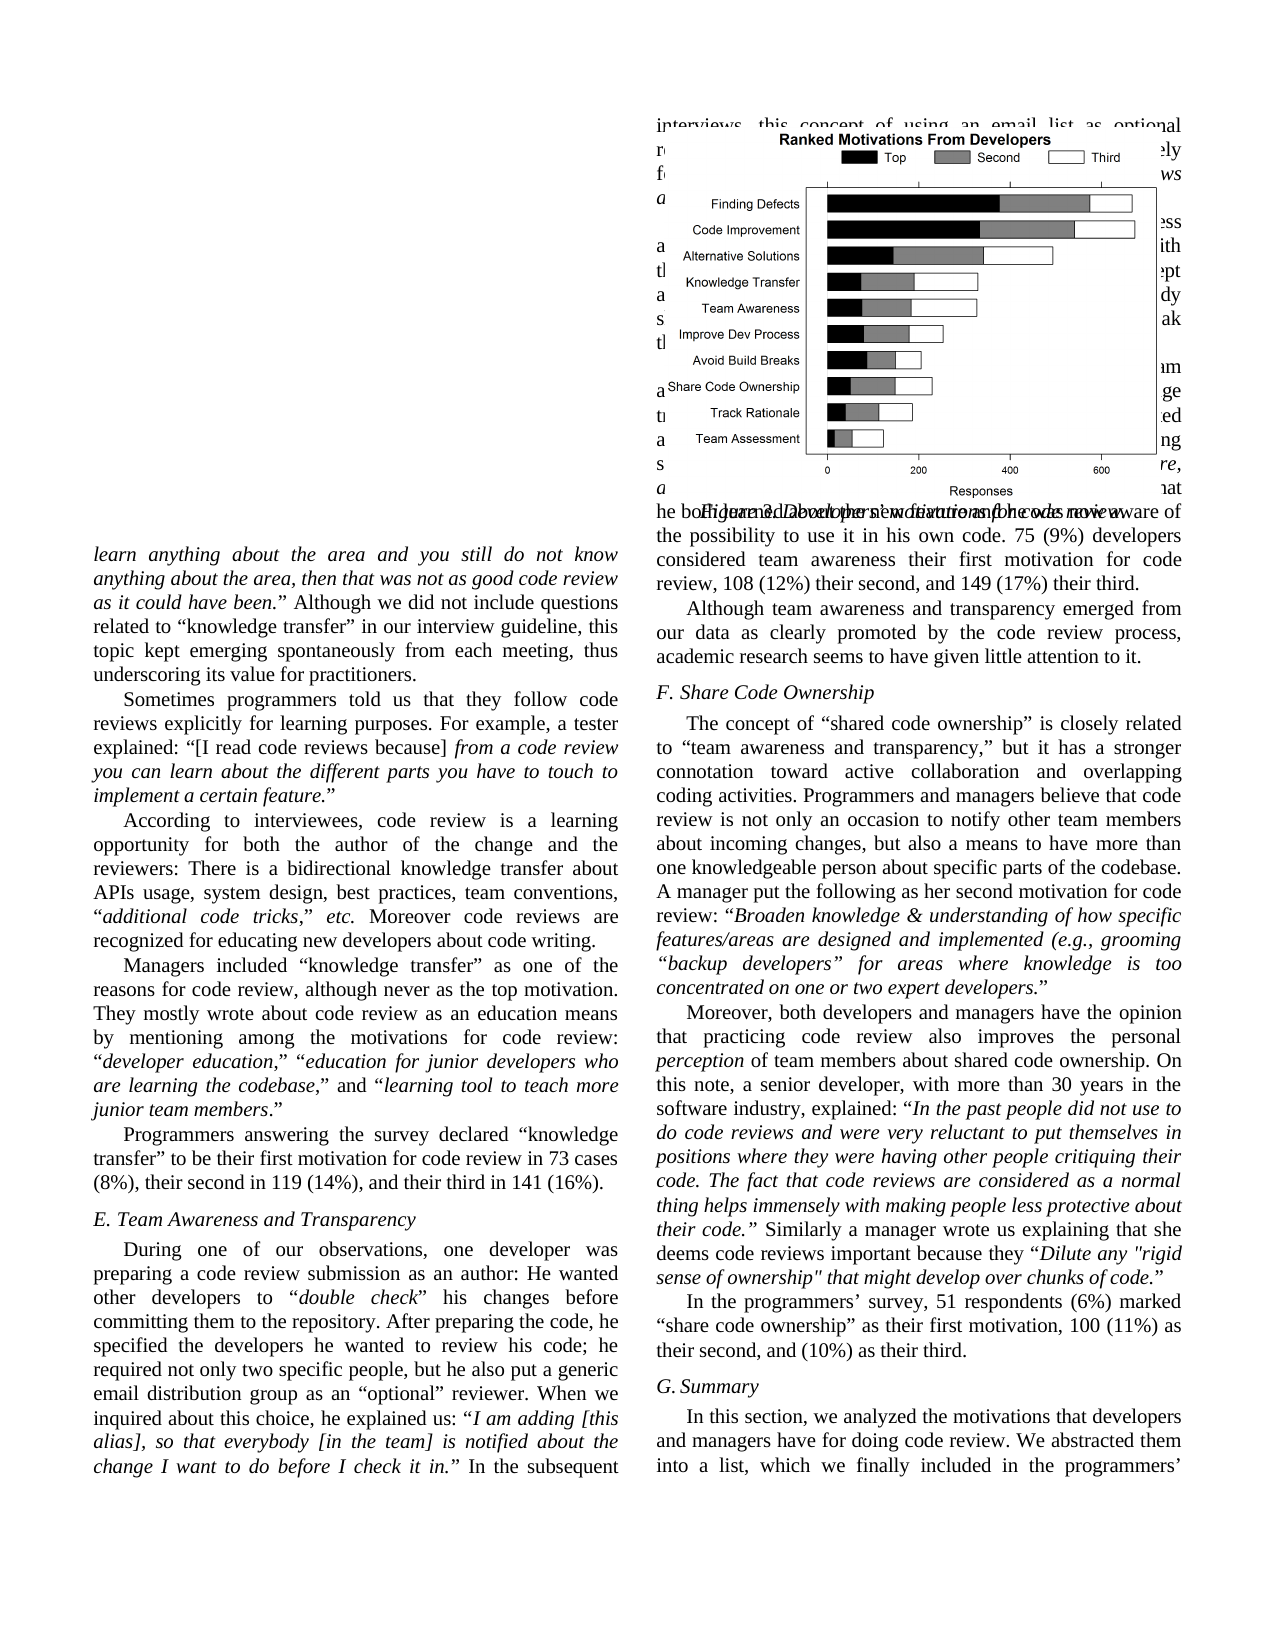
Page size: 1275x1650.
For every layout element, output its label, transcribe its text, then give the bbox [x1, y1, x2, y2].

text The concept of “shared code ownership” is closely related to “team awareness and transparency,” but it has a stronger connotation toward active collaboration and overlapping coding activities. Programmers and managers believe that code review is not only an occasion to notify other team members about incoming changes, but also a means to have more than one knowledgeable person about specific parts of the codebase. A manager put the following as her second motivation for code review: “Broaden knowledge & understanding of how specific features/areas are designed and implemented (e.g., grooming “backup developers” for areas where knowledge is too concentrated on one or two expert developers.” [656, 711, 1182, 999]
text Managers included “knowledge transfer” as one of the reasons for code review, although never as the top motivation. They mostly wrote about code review as an education means by mentioning among the motivations for code review: “developer education,” “education for junior developers who are learning the codebase,” and “learning tool to teach more junior team members.” [93, 953, 619, 1121]
text Programmers answering the survey declared “knowledge transfer” to be their first motivation for code review in 73 cases (8%), their second in 119 (14%), and their third in 141 (16%). [93, 1122, 619, 1194]
text In the programmers’ survey, 51 respondents (6%) marked “share code ownership” as their first motivation, 100 (11%) as their second, and (10%) as their third. [656, 1289, 1182, 1362]
text Moreover, both developers and managers have the opinion that practicing code review also improves the personal perception of team members about shared code ownership. On this note, a senior developer, with more than 30 years in the software industry, explained: “In the past people did not use to do code reviews and were very reluctant to put themselves in positions where they were having other people critiquing their code. The fact that code reviews are considered as a normal thing helps immensely with making people less protective about their code.” Similarly a manager wrote us explaining that she deems code reviews important because they “Dilute any "rigid sense of ownership" that might develop over chunks of code.” [656, 1000, 1182, 1289]
subtitle Share Code Ownership [656, 680, 1182, 704]
picture [664, 127, 1161, 499]
subtitle Team Awareness and Transparency [93, 1207, 619, 1231]
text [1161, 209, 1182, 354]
text In this section, we analyzed the motivations that developers and managers have for doing code review. We abstracted them into a list, which we finally included in the programmers’ survey. Figure 3 reports the answers given to this question: The black bar is the number of developers that put that row as their top motivation, the gray bar is the number that put it as the second motivation, etc. We have ordered the factors by giving 3 points for a first motivation response, 2 points for a second motivation, etc. and then sorting by the sum. [656, 1404, 1182, 1477]
text Sometimes programmers told us that they follow code reviews explicitly for learning purposes. For example, a tester explained: “[I read code reviews because] from a code review you can learn about the different parts you have to touch to implement a certain feature.” [93, 687, 619, 807]
text During one of our observations, one developer was preparing a code review submission as an author: He wanted other developers to “double check” his changes before committing them to the repository. After preparing the code, he specified the developers he wanted to review his code; he required not only two specific people, but he also put a generic email distribution group as an “optional” reviewer. When we inquired about this choice, he explained us: “I am adding [this alias], so that everybody [in the team] is notified about the change I want to do before I check it in.” In the subsequent interviews, this concept of using an email list as optional reviewer, or including specific optional reviewers exclusively for awareness emerged again frequently, e.g., “Code reviews are good FYIs [for your information].” [93, 1237, 619, 1478]
subtitle Summary [656, 1374, 1182, 1398]
text Although team awareness and transparency emerged from our data as clearly promoted by the code review process, academic research seems to have given little attention to it. [656, 596, 1182, 668]
text During one of our observations, one developer was preparing a code review submission as an author: He wanted other developers to “double check” his changes before committing them to the repository. After preparing the code, he specified the developers he wanted to review his code; he required not only two specific people, but he also put a generic email distribution group as an “optional” reviewer. When we inquired about this choice, he explained us: “I am adding [this alias], so that everybody [in the team] is notified about the change I want to do before I check it in.” In the subsequent interviews, this concept of using an email list as optional reviewer, or including specific optional reviewers exclusively for awareness emerged again frequently, e.g., “Code reviews are good FYIs [for your information].” [656, 112, 1182, 209]
text According to interviewees, code review is a learning opportunity for both the author of the change and the reviewers: There is a bidirectional knowledge transfer about APIs usage, system design, best practices, team conventions, “additional code tricks,” etc. Moreover code reviews are recognized for educating new developers about code writing. [93, 808, 619, 952]
text The 873 programmers answering the survey ranked “team awareness and transparency” very close to “knowledge transfer.” In fact, the two concepts appeared logically related also in the interviews; for example one tester, while reviewing some code said: “oh, this guy just implemented this feature, and now let me back and use it somewhere else.” Showing that he both learned about the new feature and he was now aware of the possibility to use it in his own code. 75 (9%) developers considered team awareness their first motivation for code review, 108 (12%) their second, and 149 (17%) their third. [656, 354, 1182, 595]
